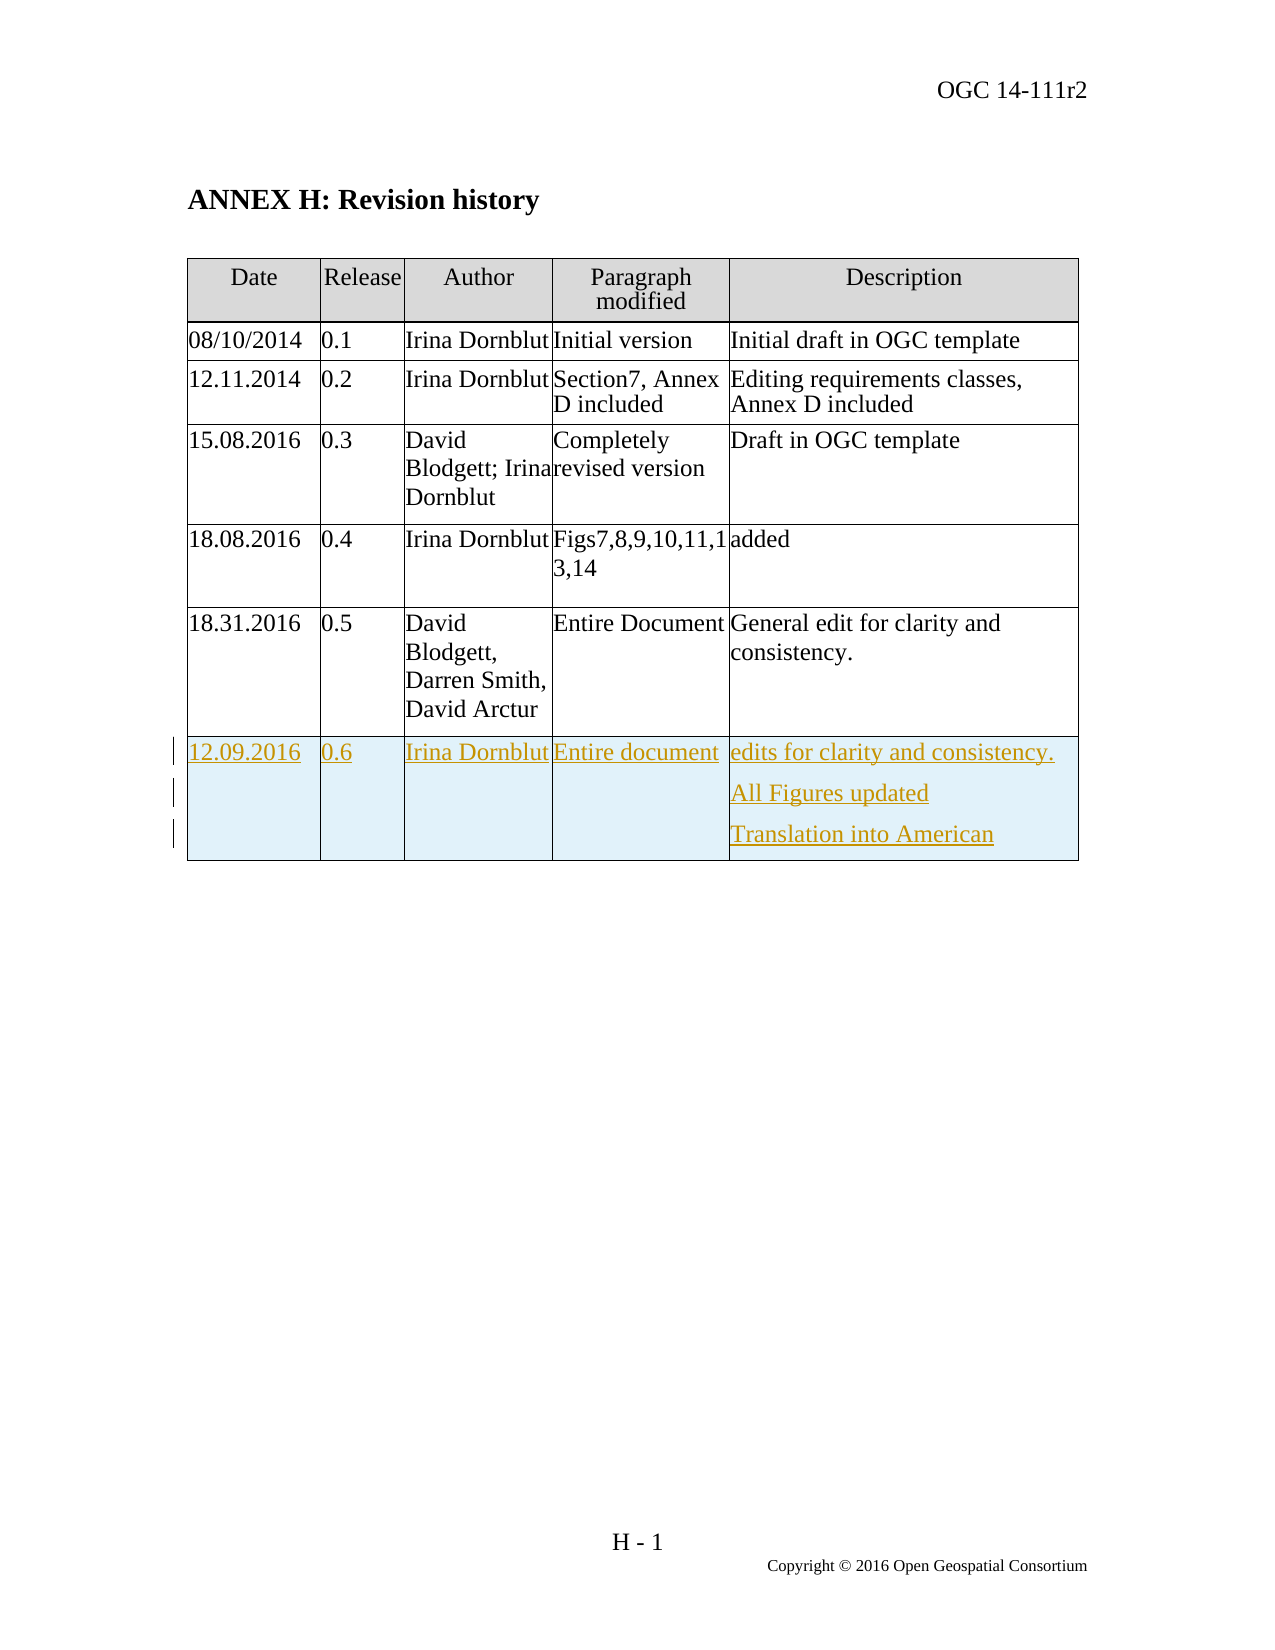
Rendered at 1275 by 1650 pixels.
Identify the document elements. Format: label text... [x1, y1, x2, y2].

table_cell 08/10/2014 [188, 323, 320, 360]
table_cell added [730, 525, 1078, 607]
table_cell Irina Dornblut [405, 361, 552, 424]
table_cell Draft in OGC template [730, 425, 1078, 523]
table_cell 18.31.2016 [188, 608, 320, 736]
table_cell 0.2 [321, 361, 404, 424]
table_cell Entire Document [553, 608, 729, 736]
table_cell 0.3 [321, 425, 404, 523]
table_cell Editing requirements classes, Annex D included [730, 361, 1078, 424]
table_cell Irina Dornblut [405, 525, 552, 607]
table_cell Initial version [553, 323, 729, 360]
table_cell Section7, Annex D included [553, 361, 729, 424]
table_cell 0.1 [321, 323, 404, 360]
table_cell 12.11.2014 [188, 361, 320, 424]
table_cell 18.08.2016 [188, 525, 320, 607]
table_cell Figs7,8,9,10,11,13,14 [553, 525, 729, 607]
table_cell 15.08.2016 [188, 425, 320, 523]
table_cell David Blodgett, Darren Smith, David Arctur [405, 608, 552, 736]
table_header Description [730, 259, 1078, 321]
table_cell 0.4 [321, 525, 404, 607]
table_header Paragraph modified [553, 259, 729, 321]
table_header Date [188, 259, 320, 321]
table_cell Irina Dornblut [405, 323, 552, 360]
table_header Author [405, 259, 552, 321]
table_cell 0.5 [321, 608, 404, 736]
table_cell General edit for clarity and consistency. [730, 608, 1078, 736]
table_cell Initial draft in OGC template [730, 323, 1078, 360]
table_cell David Blodgett; Irina Dornblut [405, 425, 552, 523]
subtitle ANNEX H: Revision history [187, 182, 1087, 216]
table_header Release [321, 259, 404, 321]
table_cell Completely revised version [553, 425, 729, 523]
